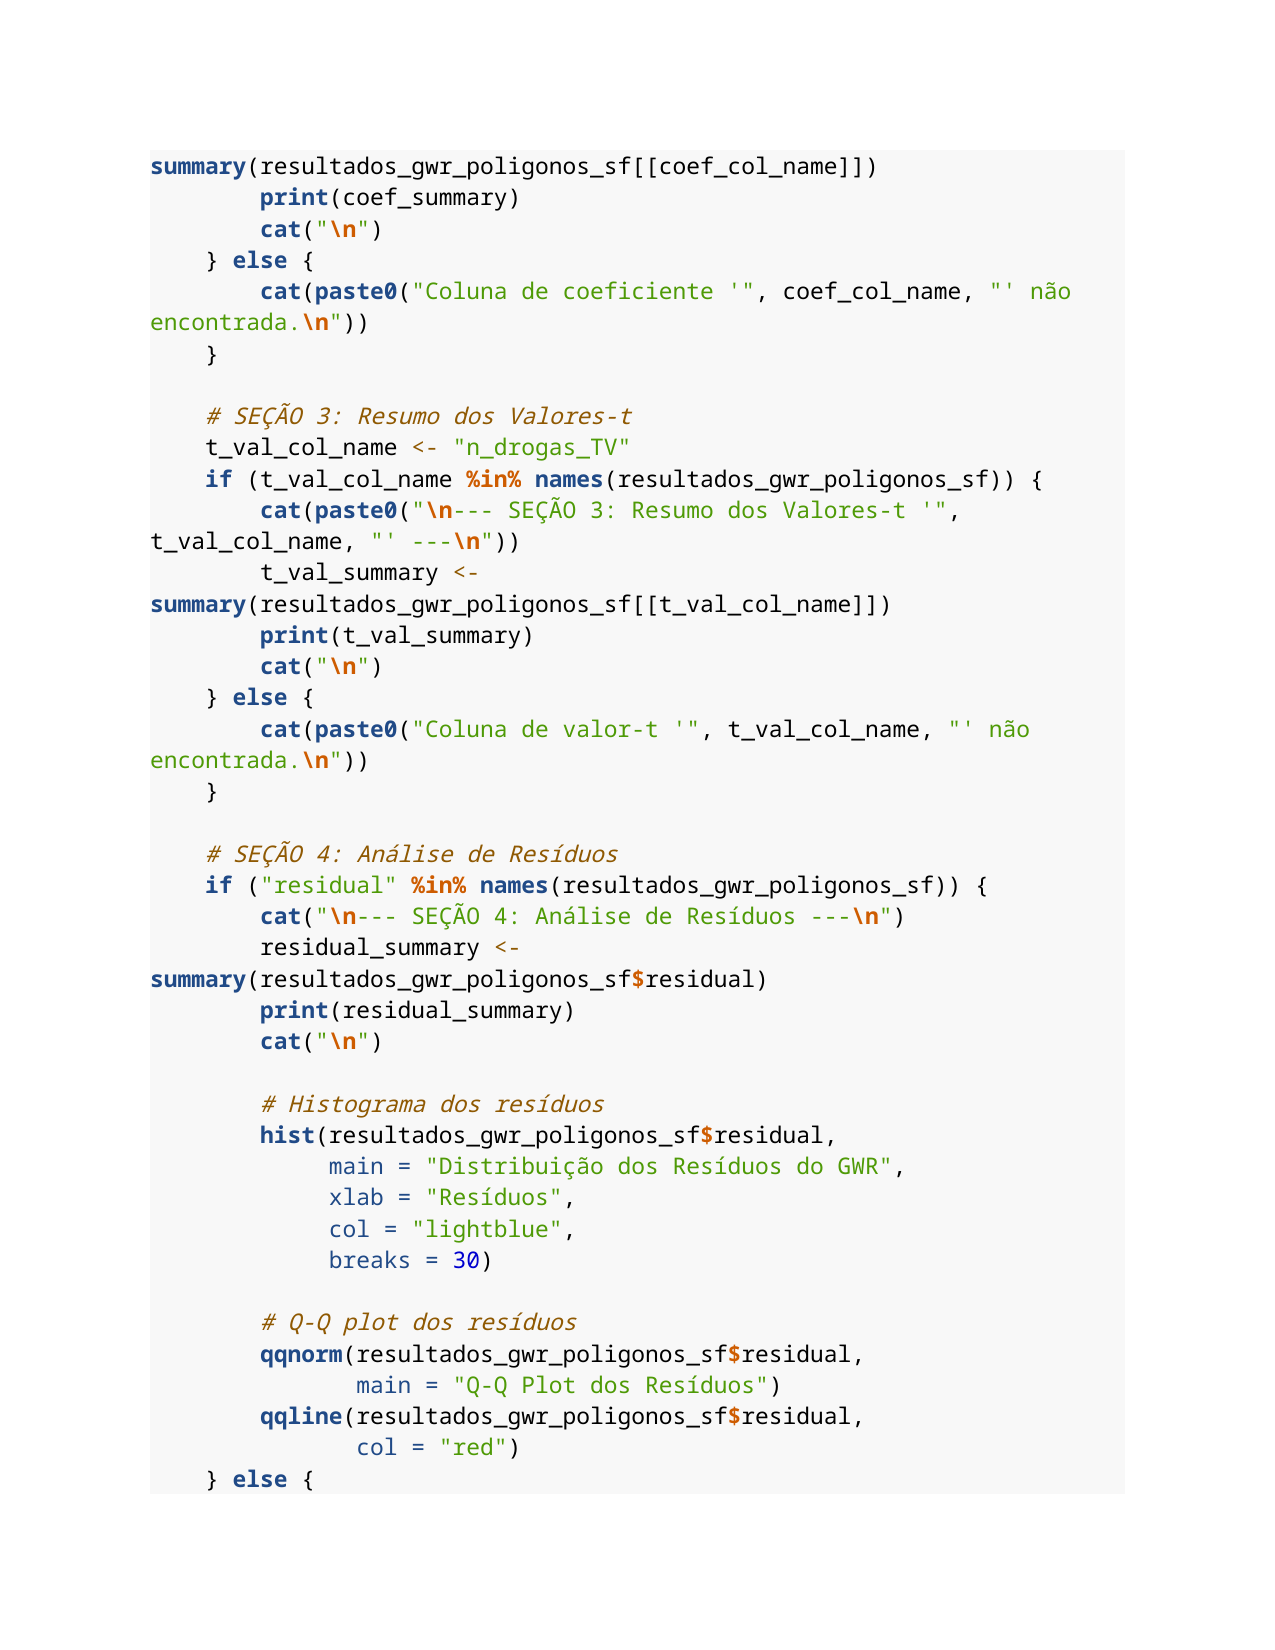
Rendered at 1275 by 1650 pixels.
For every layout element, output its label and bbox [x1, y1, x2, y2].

text [150, 150, 1125, 1494]
